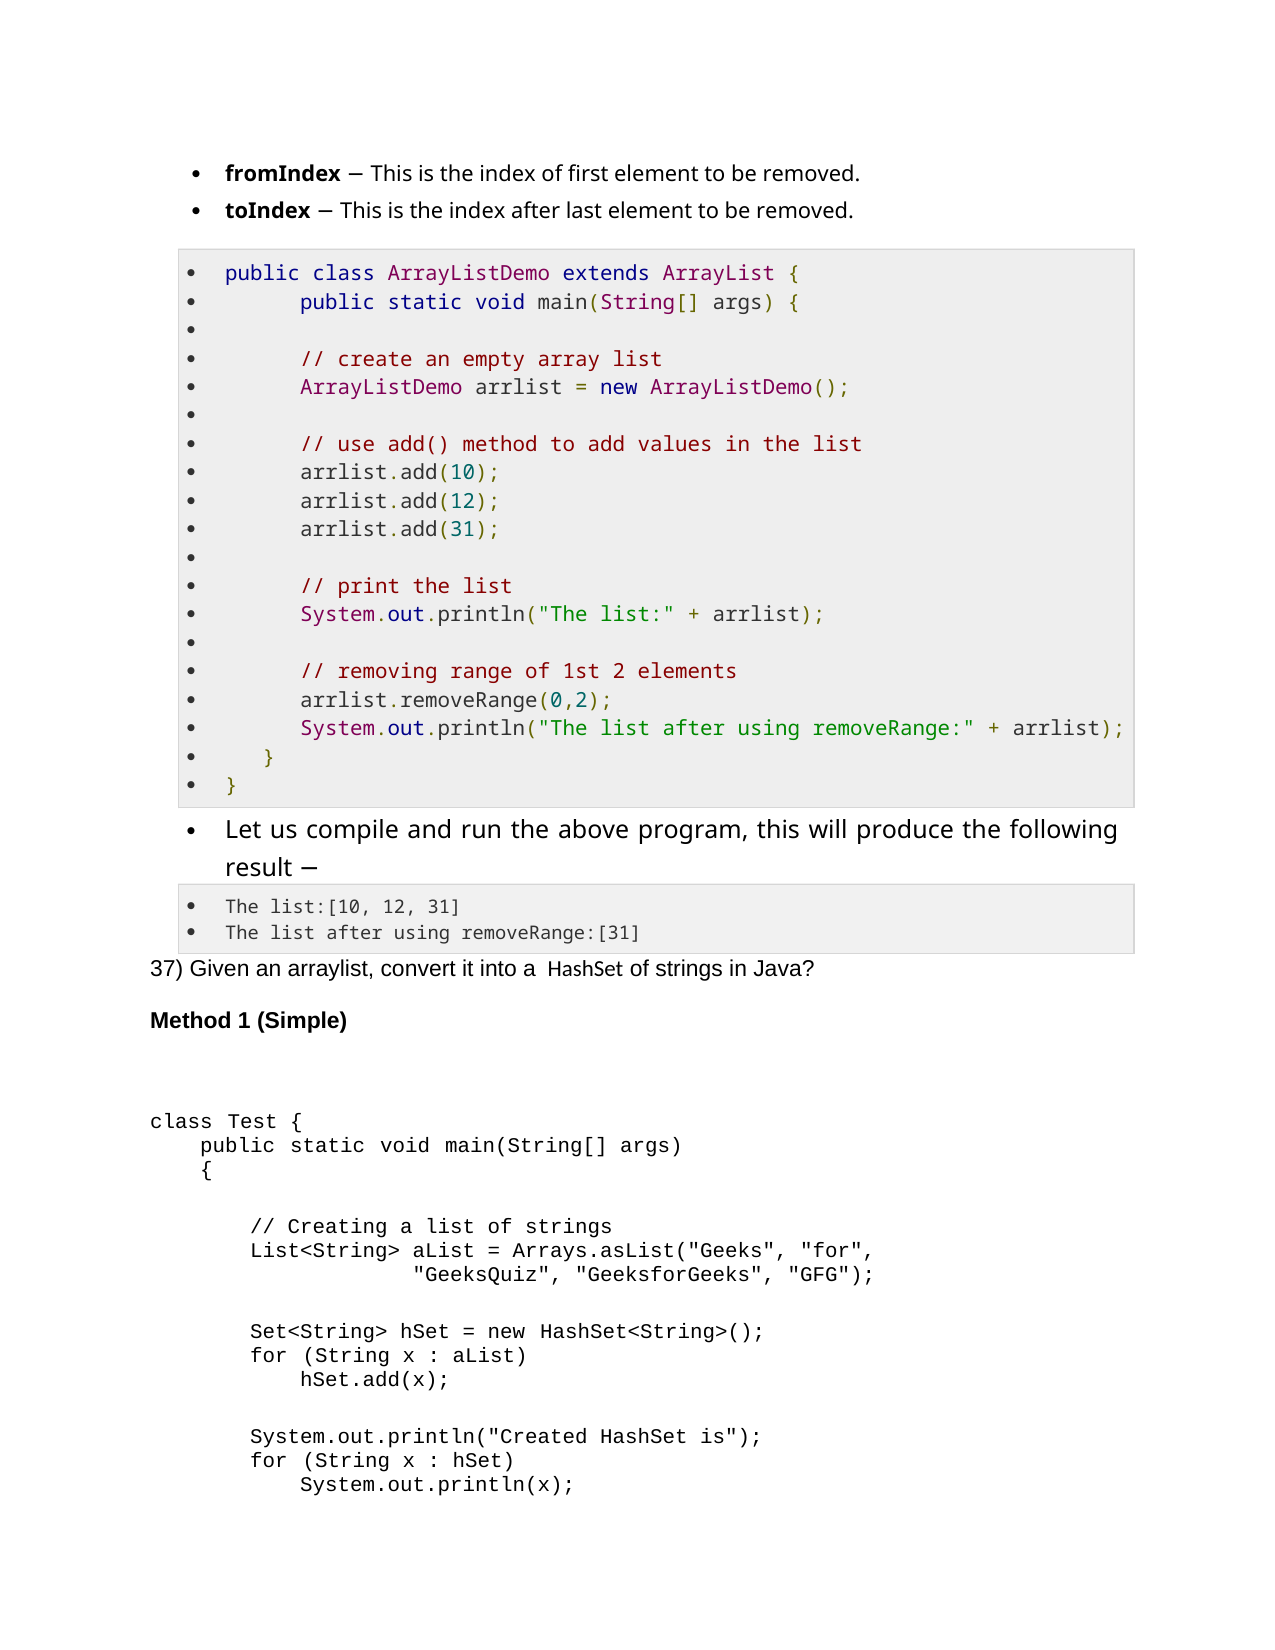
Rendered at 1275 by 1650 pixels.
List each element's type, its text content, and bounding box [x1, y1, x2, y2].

text { [150, 1159, 1125, 1182]
list // create an empty array list [179, 334, 1133, 362]
text System.out.println("Created HashSet is"); [150, 1426, 1125, 1450]
text Method 1 (Simple) [150, 1007, 1125, 1034]
list } [179, 760, 1133, 807]
list arrlist.add(12); [179, 476, 1133, 504]
list The list after using removeRange:[31] [179, 909, 1133, 953]
list fromIndex − This is the index of first element to be removed. [192, 150, 1120, 187]
list Let us compile and run the above program, this will produce the following result − [187, 808, 1120, 883]
text for (String x : aList) [150, 1345, 1125, 1369]
text System.out.println(x); [150, 1474, 1125, 1497]
list public class ArrayListDemo extends ArrayList { [179, 250, 1133, 277]
list // print the list [179, 561, 1133, 590]
list // use add() method to add values in the list [179, 419, 1133, 447]
text 37) Given an arraylist, convert it into a HashSet of strings in Java? [179, 954, 1125, 982]
list System.out.println("The list after using removeRange:" + arrlist); [179, 703, 1133, 732]
list System.out.println("The list:" + arrlist); [179, 590, 1133, 618]
list arrlist.add(10); [179, 447, 1133, 476]
list toIndex − This is the index after last element to be removed. [192, 187, 1120, 225]
list } [179, 732, 1133, 760]
list arrlist.add(31); [179, 504, 1133, 533]
list arrlist.removeRange(0,2); [179, 675, 1133, 703]
text hSet.add(x); [150, 1369, 1125, 1392]
list ArrayListDemo arrlist = new ArrayListDemo(); [179, 362, 1133, 391]
text // Creating a list of strings [150, 1216, 1125, 1240]
text List<String> aList = Arrays.asList("Geeks", "for", [150, 1240, 1125, 1264]
text for (String x : hSet) [150, 1450, 1125, 1474]
list public static void main(String[] args) { [179, 277, 1133, 305]
text "GeeksQuiz", "GeeksforGeeks", "GFG"); [150, 1264, 1125, 1287]
text class Test { [150, 1111, 1125, 1135]
list // removing range of 1st 2 elements [179, 647, 1133, 675]
text Set<String> hSet = new HashSet<String>(); [150, 1321, 1125, 1345]
list The list:[10, 12, 31] [179, 885, 1133, 909]
text public static void main(String[] args) [150, 1135, 1125, 1159]
